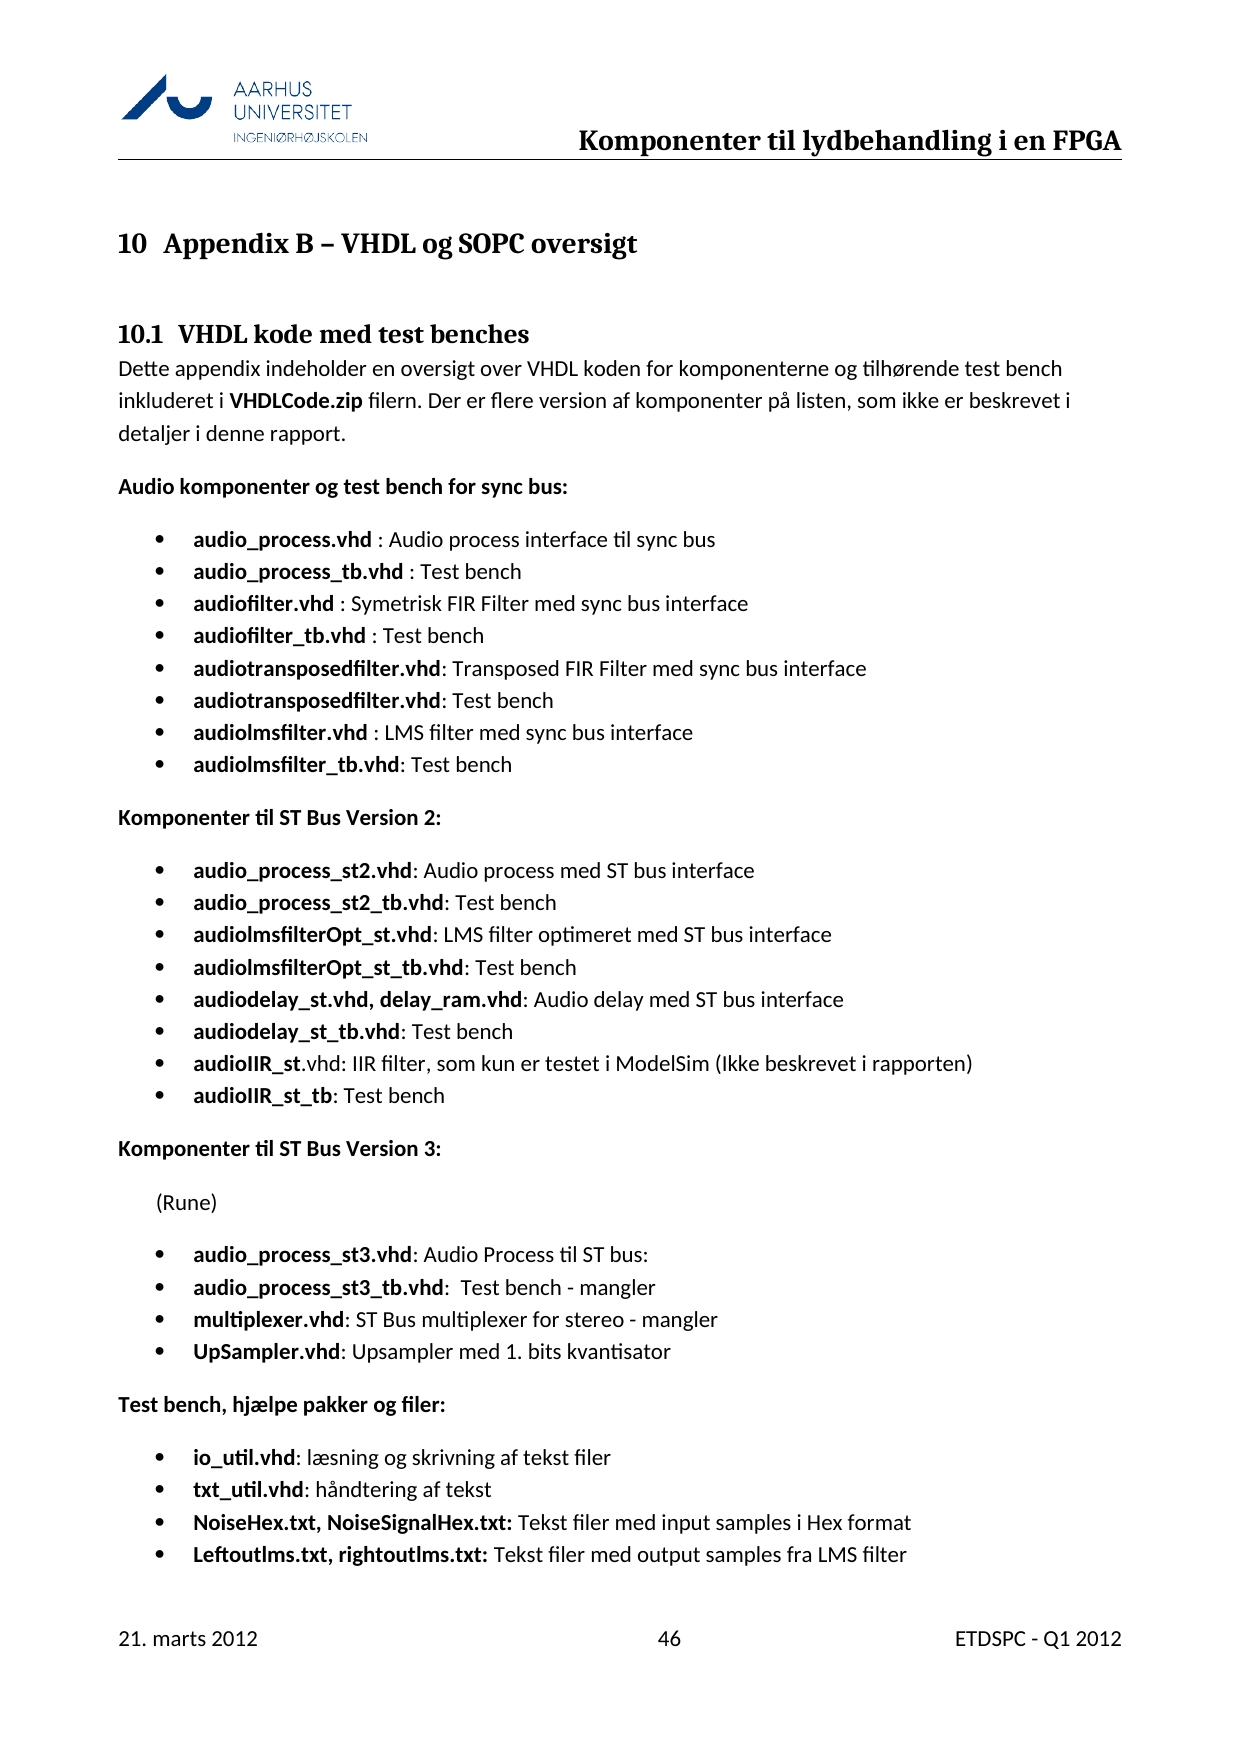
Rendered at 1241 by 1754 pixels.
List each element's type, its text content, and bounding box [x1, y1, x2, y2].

subtitle VHDL kode med test benches [118, 319, 1122, 350]
list audiodelay_st.vhd, delay_ram.vhd: Audio delay med ST bus interface [156, 985, 1122, 1013]
text (Rune) [156, 1188, 1122, 1216]
list UpSampler.vhd: Upsampler med 1. bits kvantisator [156, 1337, 1122, 1365]
list audioIIR_st_tb: Test bench [156, 1082, 1122, 1109]
list audio_process.vhd : Audio process interface til sync bus [156, 525, 1122, 553]
list audio_process_st3.vhd: Audio Process til ST bus: [156, 1241, 1122, 1269]
list audio_process_st2_tb.vhd: Test bench [156, 888, 1122, 916]
list multiplexer.vhd: ST Bus multiplexer for stereo - mangler [156, 1305, 1122, 1333]
text Dette appendix indeholder en oversigt over VHDL koden for komponenterne og tilhørende test bench inkluderet i VHDLCode.zip filern. Der er flere version af komponenter på listen, som ikke er beskrevet i detaljer i denne rapport. [118, 354, 1122, 447]
list audio_process_tb.vhd : Test bench [156, 557, 1122, 585]
list NoiseHex.txt, NoiseSignalHex.txt: Tekst filer med input samples i Hex format [156, 1508, 1122, 1536]
subtitle Appendix B – VHDL og SOPC oversigt [118, 227, 1122, 261]
text Audio komponenter og test bench for sync bus: [118, 472, 1122, 500]
list audiofilter.vhd : Symetrisk FIR Filter med sync bus interface [156, 589, 1122, 617]
list txt_util.vhd: håndtering af tekst [156, 1475, 1122, 1503]
list audio_process_st3_tb.vhd: Test bench - mangler [156, 1273, 1122, 1301]
list audiolmsfilter.vhd : LMS filter med sync bus interface [156, 718, 1122, 746]
text Komponenter til ST Bus Version 2: [118, 803, 1122, 831]
list audiolmsfilterOpt_st_tb.vhd: Test bench [156, 953, 1122, 981]
text Test bench, hjælpe pakker og filer: [118, 1390, 1122, 1418]
picture [118, 160, 432, 164]
text Komponenter til ST Bus Version 3: [118, 1134, 1122, 1163]
list Leftoutlms.txt, rightoutlms.txt: Tekst filer med output samples fra LMS filter [156, 1540, 1122, 1568]
list audiodelay_st_tb.vhd: Test bench [156, 1017, 1122, 1045]
list audiolmsfilter_tb.vhd: Test bench [156, 750, 1122, 778]
list audio_process_st2.vhd: Audio process med ST bus interface [156, 856, 1122, 884]
list io_util.vhd: læsning og skrivning af tekst filer [156, 1443, 1122, 1471]
list audioIIR_st.vhd: IIR filter, som kun er testet i ModelSim (Ikke beskrevet i rapporten) [156, 1049, 1122, 1077]
picture [118, 71, 432, 159]
list audiotransposedfilter.vhd: Test bench [156, 686, 1122, 714]
list audiofilter_tb.vhd : Test bench [156, 621, 1122, 649]
list audiotransposedfilter.vhd: Transposed FIR Filter med sync bus interface [156, 654, 1122, 682]
list audiolmsfilterOpt_st.vhd: LMS filter optimeret med ST bus interface [156, 921, 1122, 949]
